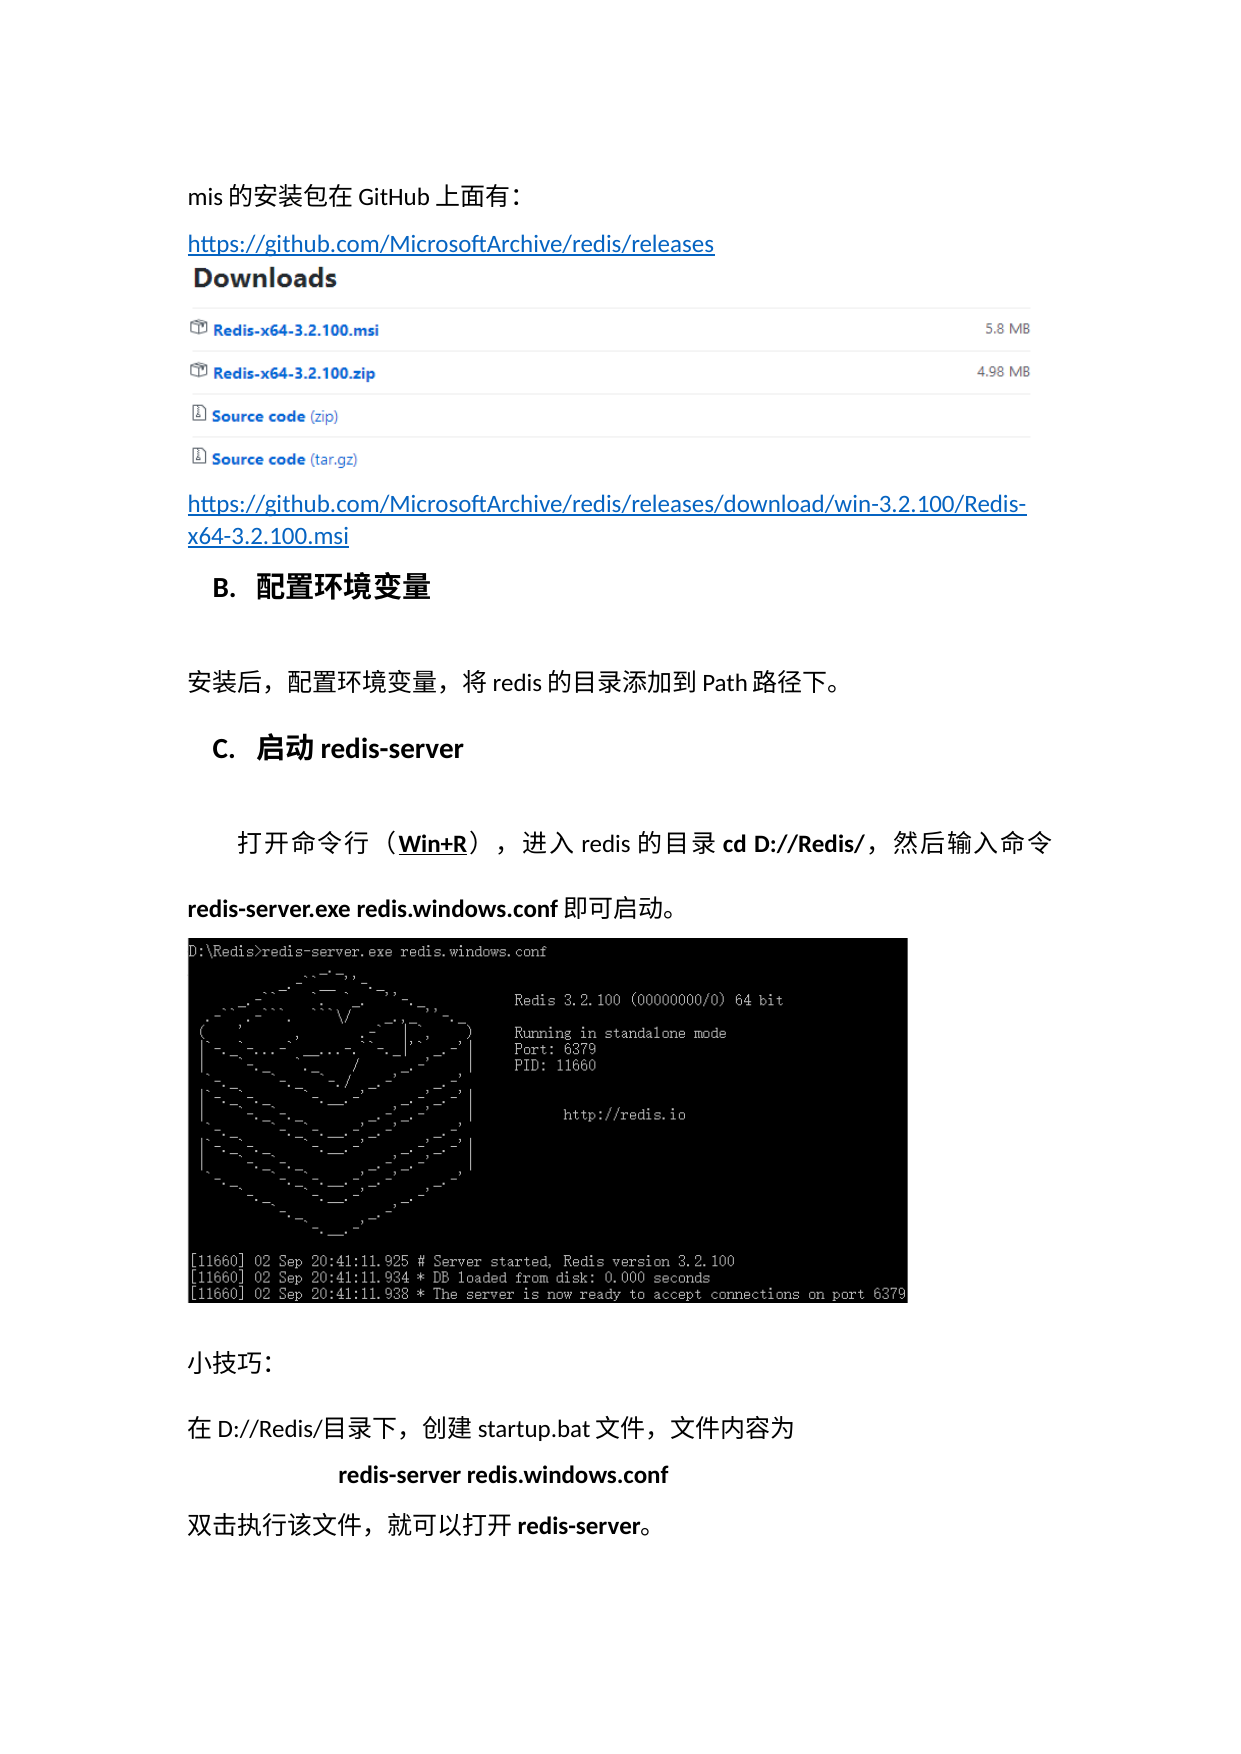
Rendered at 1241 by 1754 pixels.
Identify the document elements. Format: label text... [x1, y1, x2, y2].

text 小技巧： [187, 1329, 1053, 1394]
picture [187, 259, 1053, 476]
text https://github.com/MicrosoftArchive/redis/releases/download/win-3.2.100/Redis-x64-3.2.100.msi [187, 487, 1053, 552]
text 双击执行该文件，就可以打开redis-server。 [187, 1491, 1053, 1556]
text 在D://Redis/目录下，创建startup.bat文件，文件内容为 [187, 1394, 1053, 1459]
text https://github.com/MicrosoftArchive/redis/releases [187, 227, 1053, 259]
text redis-server redis.windows.conf [187, 1459, 1053, 1491]
text 打开命令行（Win+R），进入redis的目录cd D://Redis/，然后输入命令redis-server.exe redis.windows.conf 即可启动。 [187, 809, 1053, 939]
subtitle 启动redis-server [212, 713, 1028, 778]
picture [187, 938, 908, 1303]
text mis的安装包在GitHub上面有： [187, 162, 1053, 227]
text 安装后，配置环境变量，将redis的目录添加到Path路径下。 [187, 648, 1053, 713]
subtitle 配置环境变量 [212, 552, 1028, 617]
